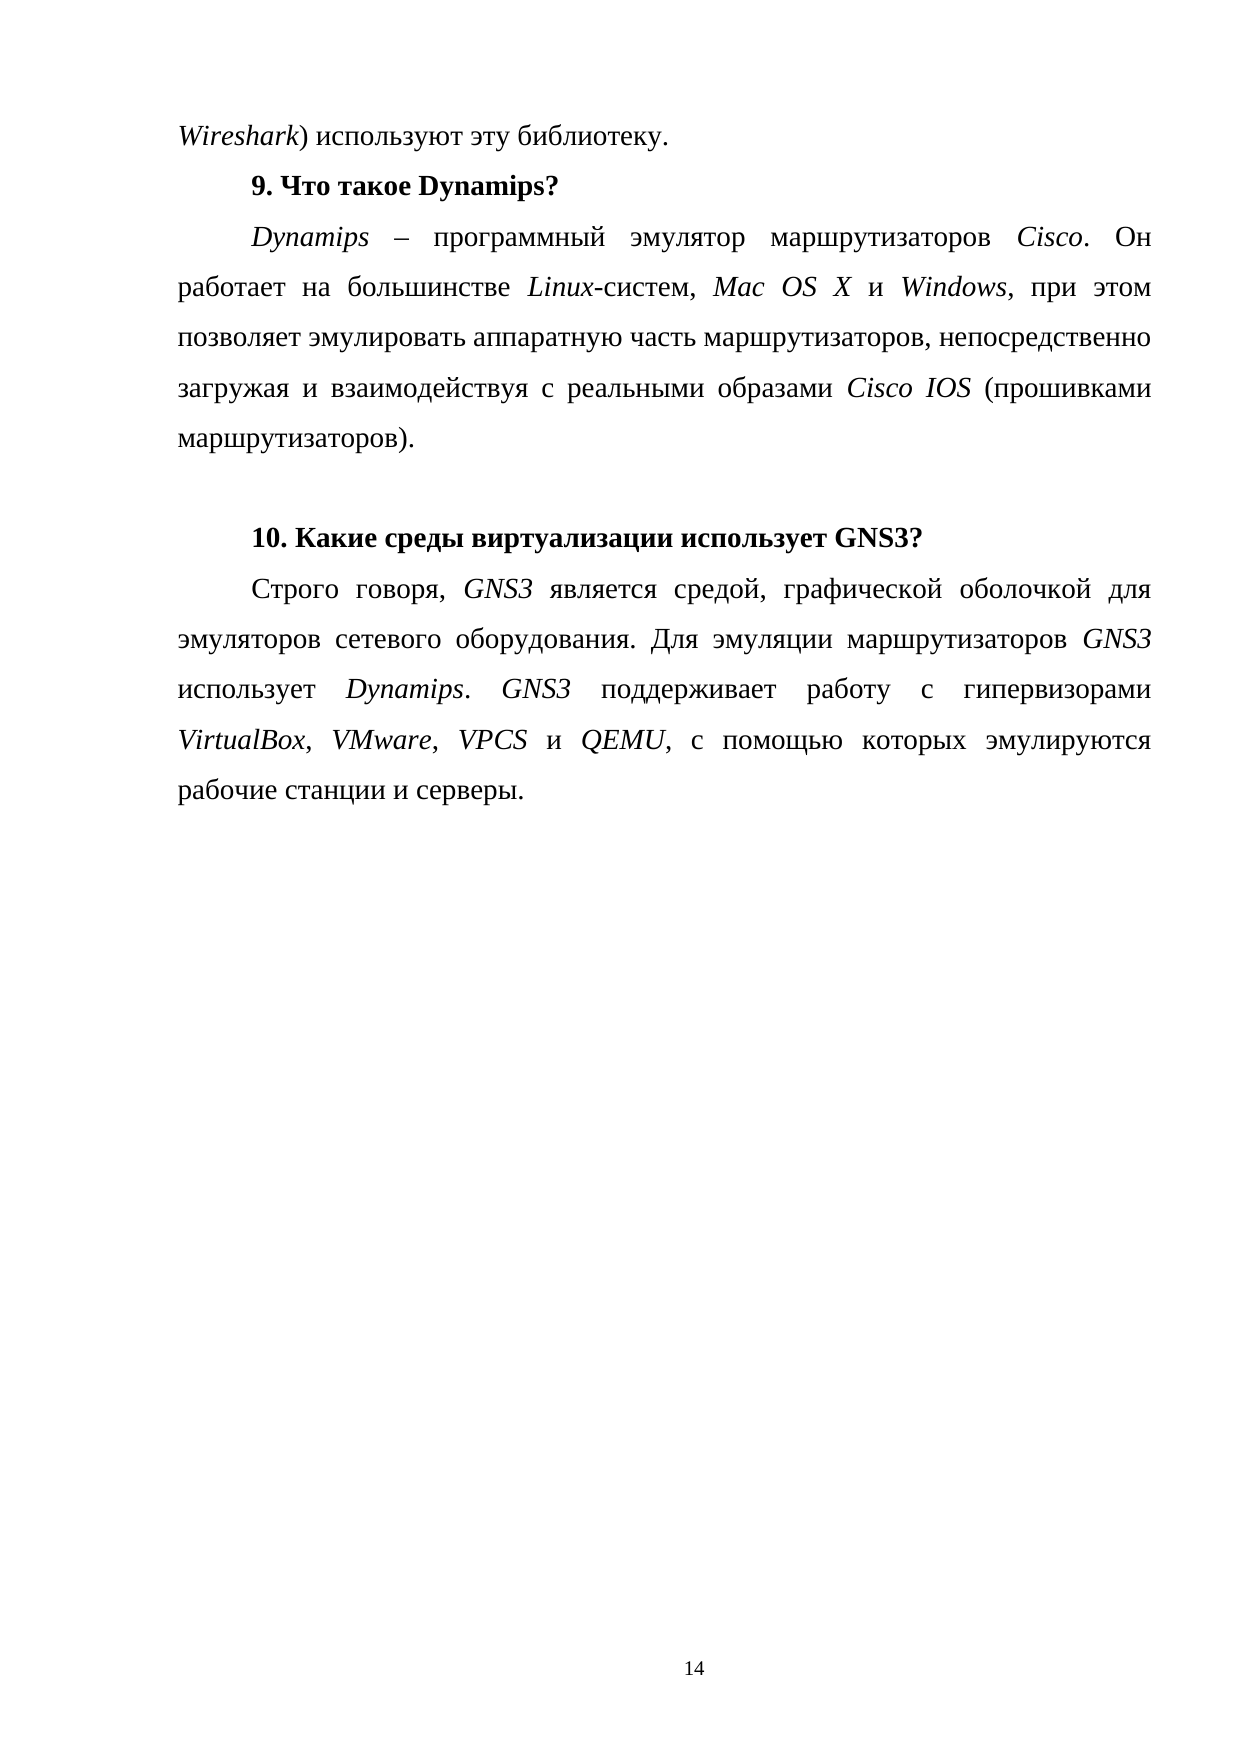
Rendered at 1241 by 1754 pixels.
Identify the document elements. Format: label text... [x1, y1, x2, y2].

text 10. Какие среды виртуализации использует GNS3? [177, 521, 1152, 554]
text Строго говоря, GNS3 является средой, графической оболочкой для эмуляторов сетевого оборудования. Для эмуляции маршрутизаторов GNS3 использует Dynamips. GNS3 поддерживает работу с гипервизорами VirtualBox, VMware, VPCS и QEMU, с помощью которых эмулируются рабочие станции и серверы. [177, 571, 1152, 806]
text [177, 118, 1152, 152]
text Dynamips – программный эмулятор маршрутизаторов Cisco. Он работает на большинстве Linux-систем, Mac OS X и Windows, при этом позволяет эмулировать аппаратную часть маршрутизаторов, непосредственно загружая и взаимодействуя с реальными образами Cisco IOS (прошивками маршрутизаторов). [177, 219, 1152, 453]
text 9. Что такое Dynamips? [177, 168, 1152, 202]
